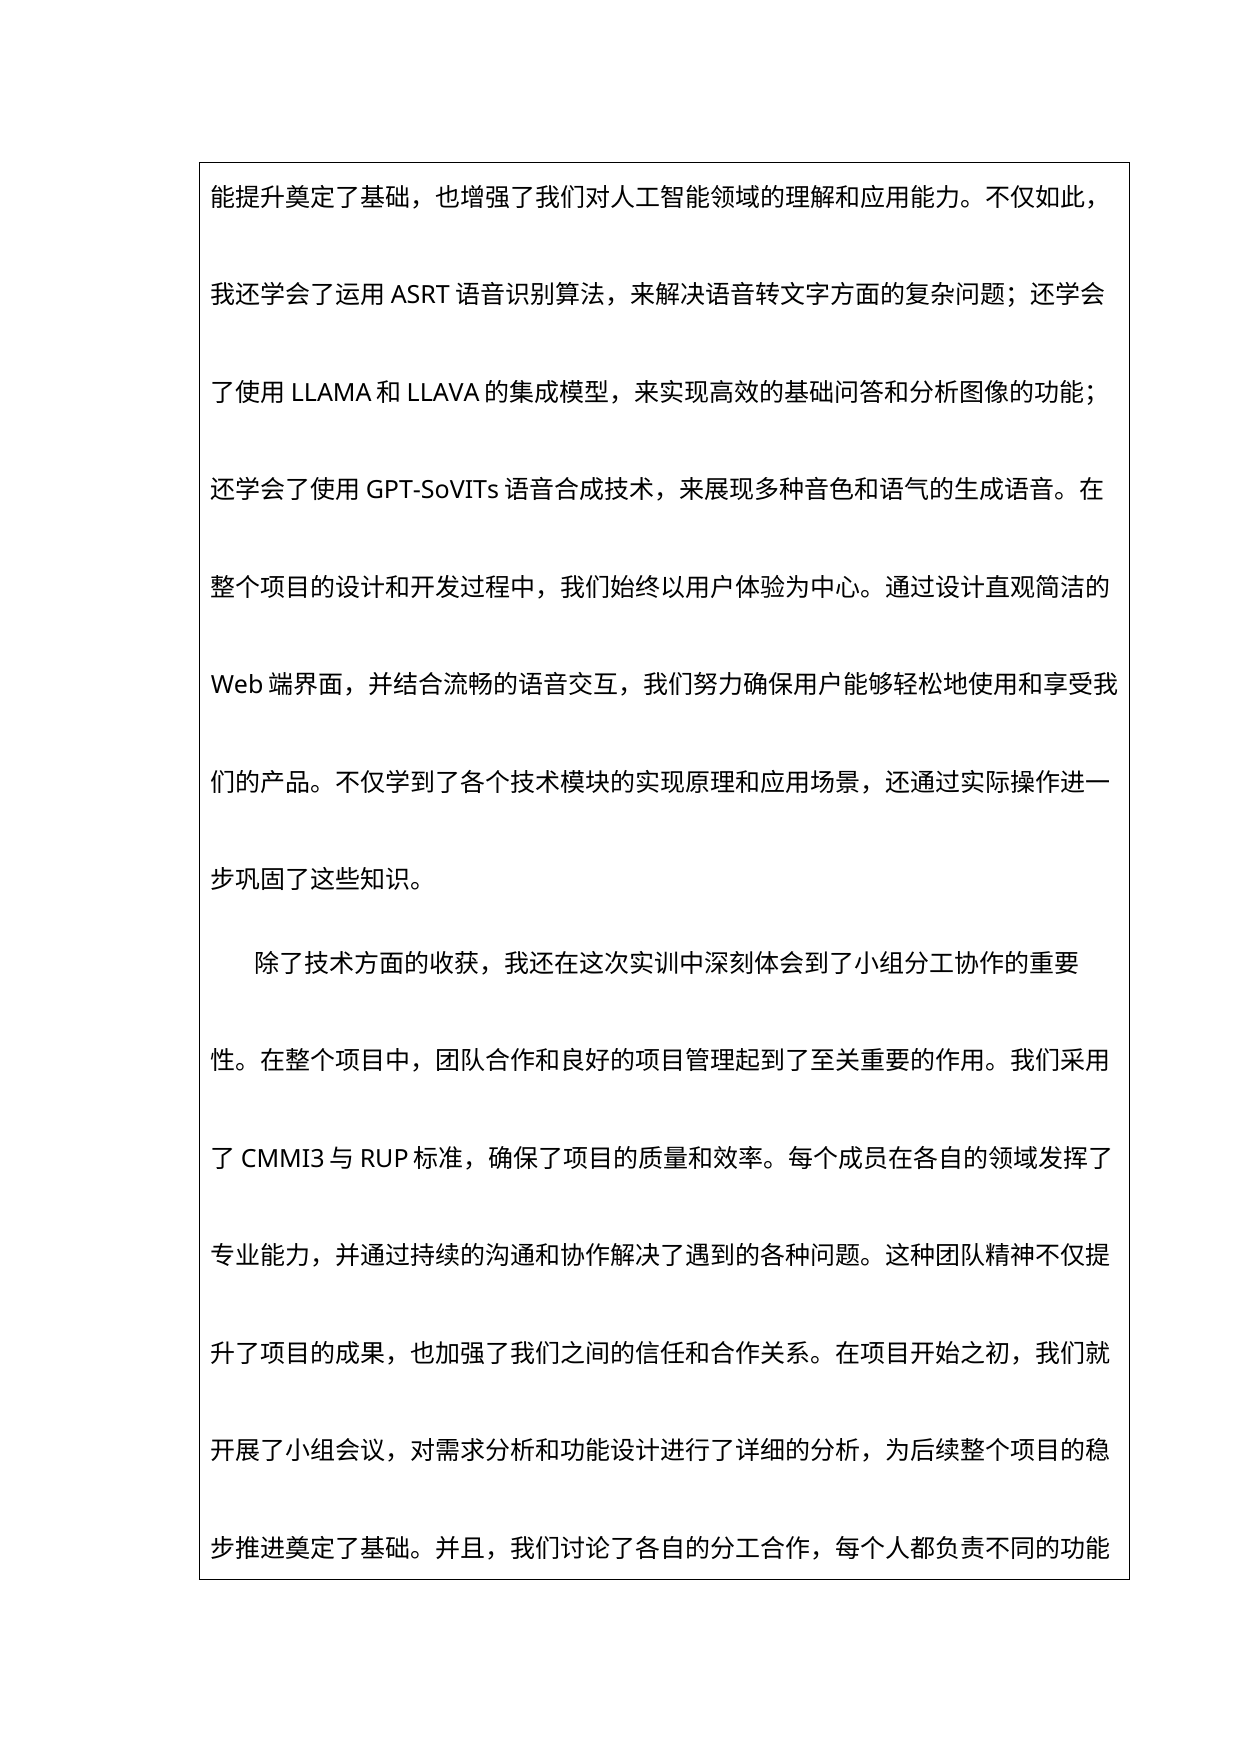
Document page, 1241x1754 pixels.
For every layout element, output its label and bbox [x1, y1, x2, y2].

table_header [200, 163, 1129, 1579]
